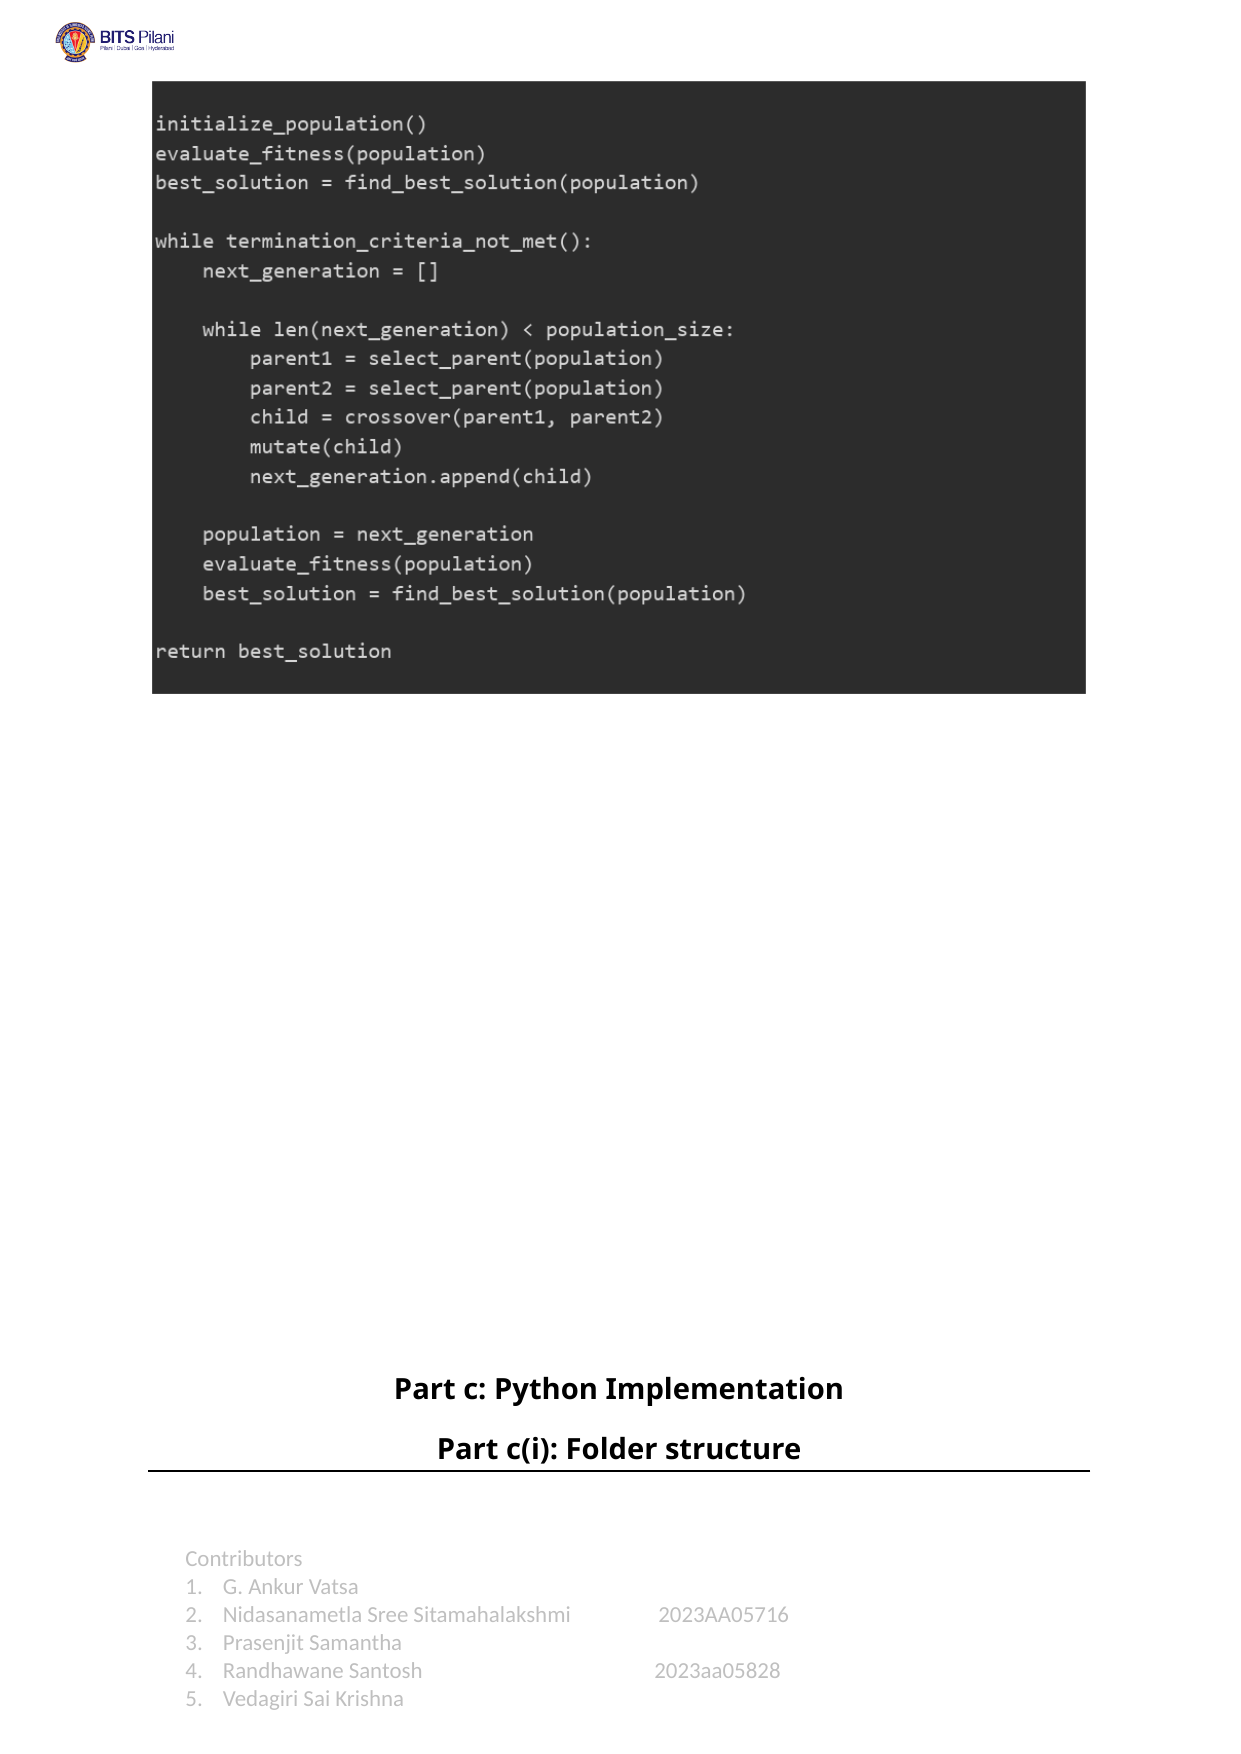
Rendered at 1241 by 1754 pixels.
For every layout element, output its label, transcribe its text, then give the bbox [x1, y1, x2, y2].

picture [147, 73, 1091, 697]
picture [37, 19, 192, 63]
text Part c: Python Implementation [148, 1368, 1090, 1408]
text Part c(i): Folder structure [148, 1428, 1090, 1470]
